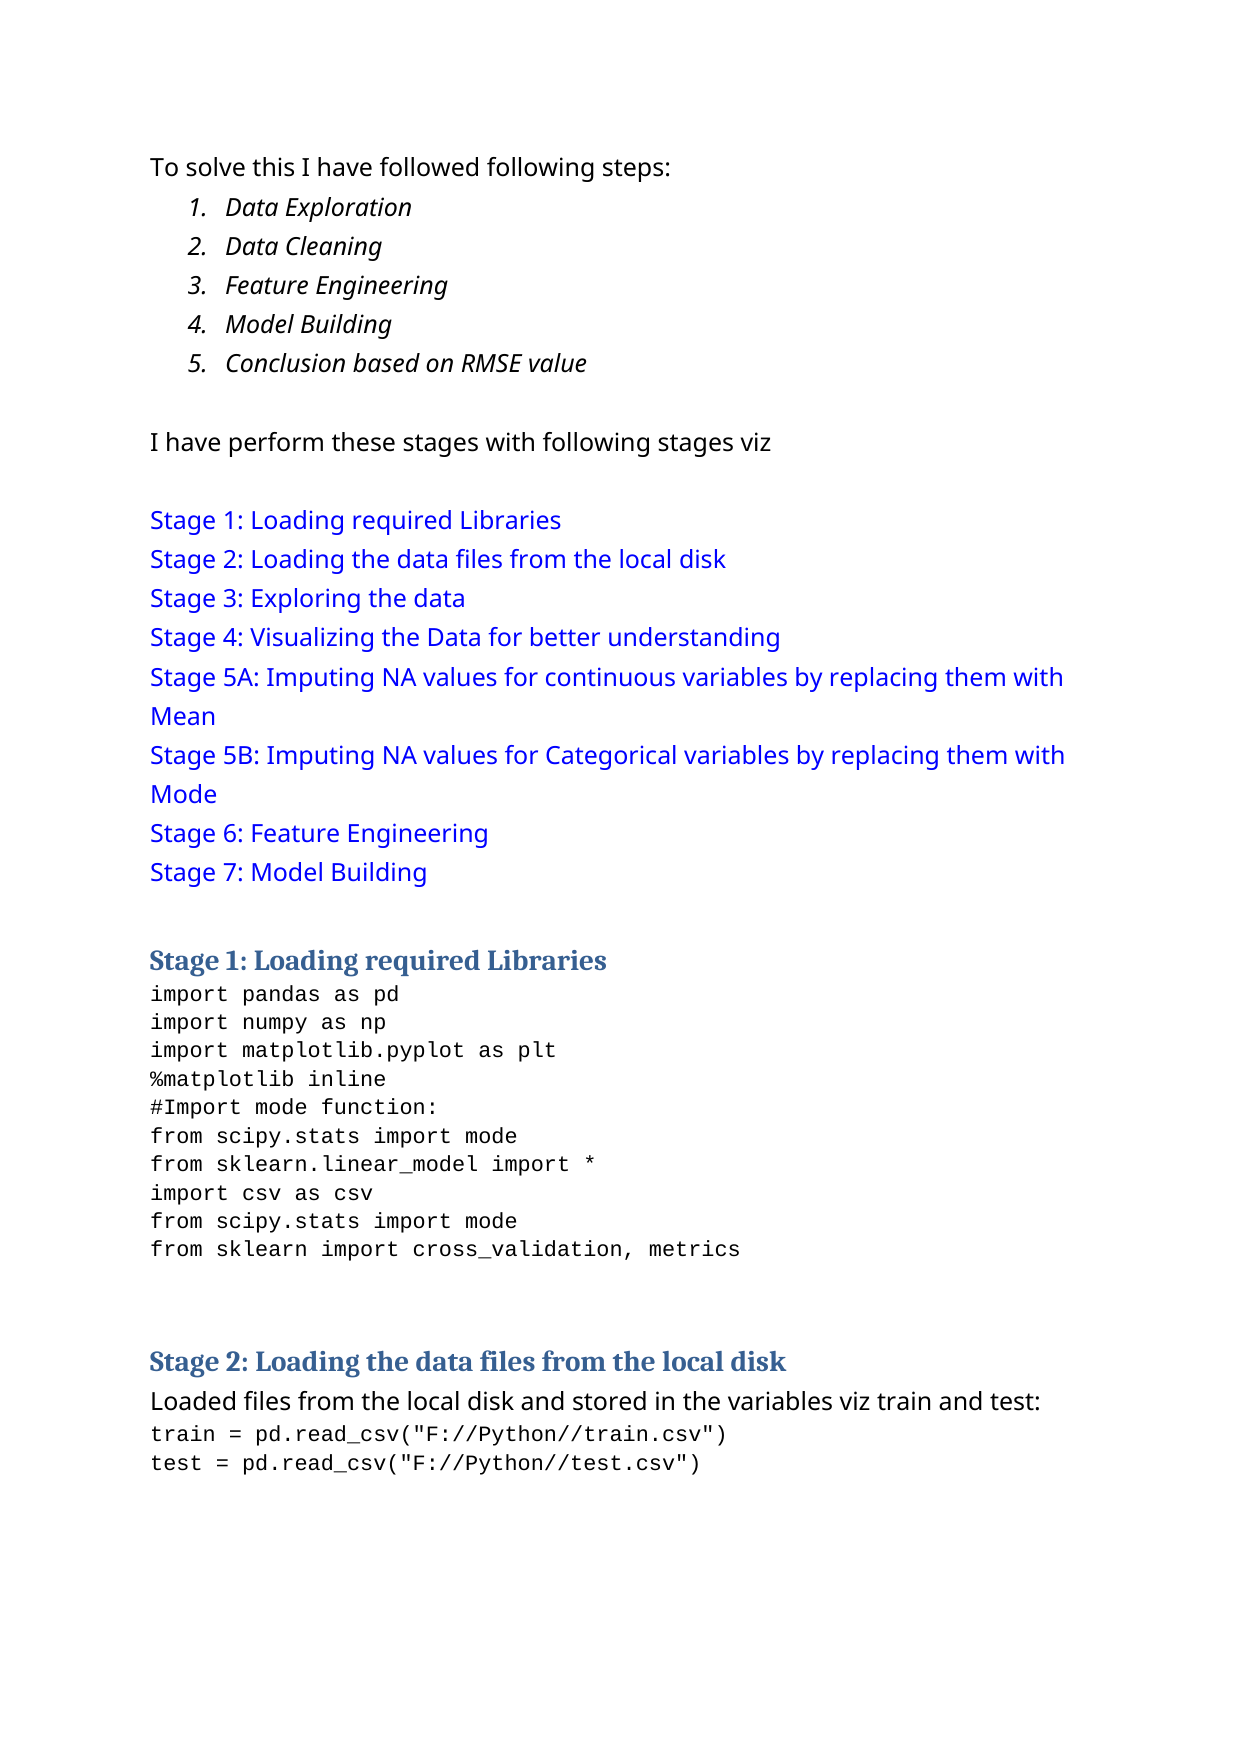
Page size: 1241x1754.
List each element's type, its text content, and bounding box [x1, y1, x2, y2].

text from sklearn import cross_validation, metrics [150, 1239, 1107, 1263]
text Loaded files from the local disk and stored in the variables viz train and test: [150, 1384, 1107, 1418]
text Stage 4: Visualizing the Data for better understanding [150, 620, 1107, 654]
text import pandas as pd [150, 983, 1107, 1007]
text Stage 6: Feature Engineering [150, 816, 1107, 850]
list Model Building [187, 307, 1107, 341]
text %matplotlib inline [150, 1068, 1107, 1093]
subtitle Stage 2: Loading the data files from the local disk [150, 1346, 1107, 1379]
text import csv as csv [150, 1182, 1107, 1207]
subtitle Stage 1: Loading required Libraries [150, 944, 1107, 978]
list Data Cleaning [187, 228, 1107, 262]
list Conclusion based on RMSE value [187, 346, 1107, 380]
text I have perform these stages with following stages viz [150, 424, 1107, 458]
text Stage 1: Loading required Libraries [150, 502, 1107, 537]
text import numpy as np [150, 1011, 1107, 1036]
text train = pd.read_csv("F://Python//train.csv") [150, 1423, 1107, 1448]
text from scipy.stats import mode [150, 1210, 1107, 1235]
text test = pd.read_csv("F://Python//test.csv") [150, 1452, 1107, 1476]
text from sklearn.linear_model import * [150, 1153, 1107, 1178]
list Feature Engineering [187, 267, 1107, 302]
text Stage 5A: Imputing NA values for continuous variables by replacing them with Mean [150, 659, 1107, 732]
text To solve this I have followed following steps: [150, 150, 1107, 184]
text import matplotlib.pyplot as plt [150, 1039, 1107, 1064]
text #Import mode function: [150, 1096, 1107, 1121]
text Stage 3: Exploring the data [150, 581, 1107, 615]
text Stage 2: Loading the data files from the local disk [150, 542, 1107, 576]
list Data Exploration [187, 189, 1107, 223]
text Stage 5B: Imputing NA values for Categorical variables by replacing them with Mode [150, 737, 1107, 811]
text Stage 7: Model Building [150, 855, 1107, 889]
text from scipy.stats import mode [150, 1125, 1107, 1150]
